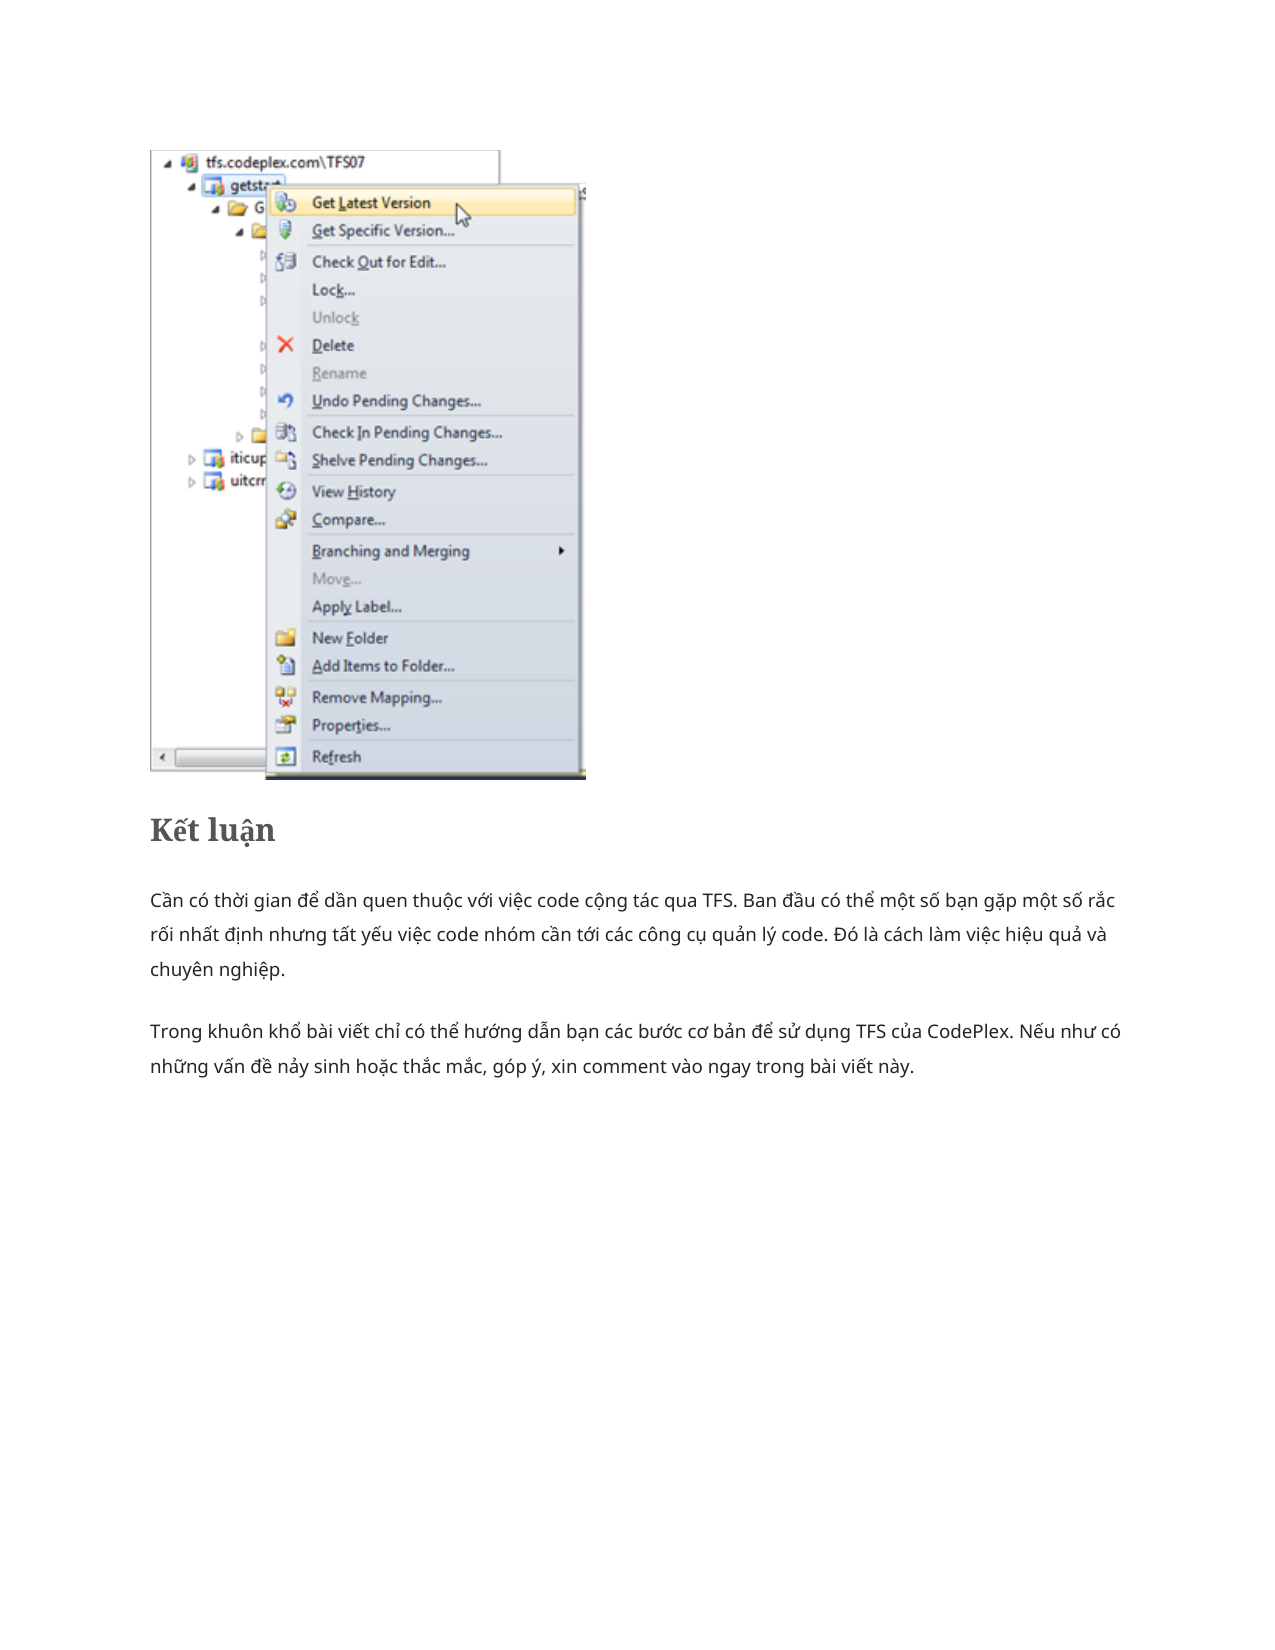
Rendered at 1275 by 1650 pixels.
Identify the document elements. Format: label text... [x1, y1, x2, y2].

text Cần có thời gian để dần quen thuộc với việc code cộng tác qua TFS. Ban đầu có thể một số bạn gặp một số rắc rối nhất định nhưng tất yếu việc code nhóm cần tới các công cụ quản lý code. Đó là cách làm việc hiệu quả và chuyên nghiệp. [150, 878, 1125, 982]
picture [150, 150, 586, 780]
text Kết luận [150, 808, 1125, 850]
text Trong khuôn khổ bài viết chỉ có thể hướng dẫn bạn các bước cơ bản để sử dụng TFS của CodePlex. Nếu như có những vấn đề nảy sinh hoặc thắc mắc, góp ý, xin comment vào ngay trong bài viết này. [150, 1010, 1125, 1078]
